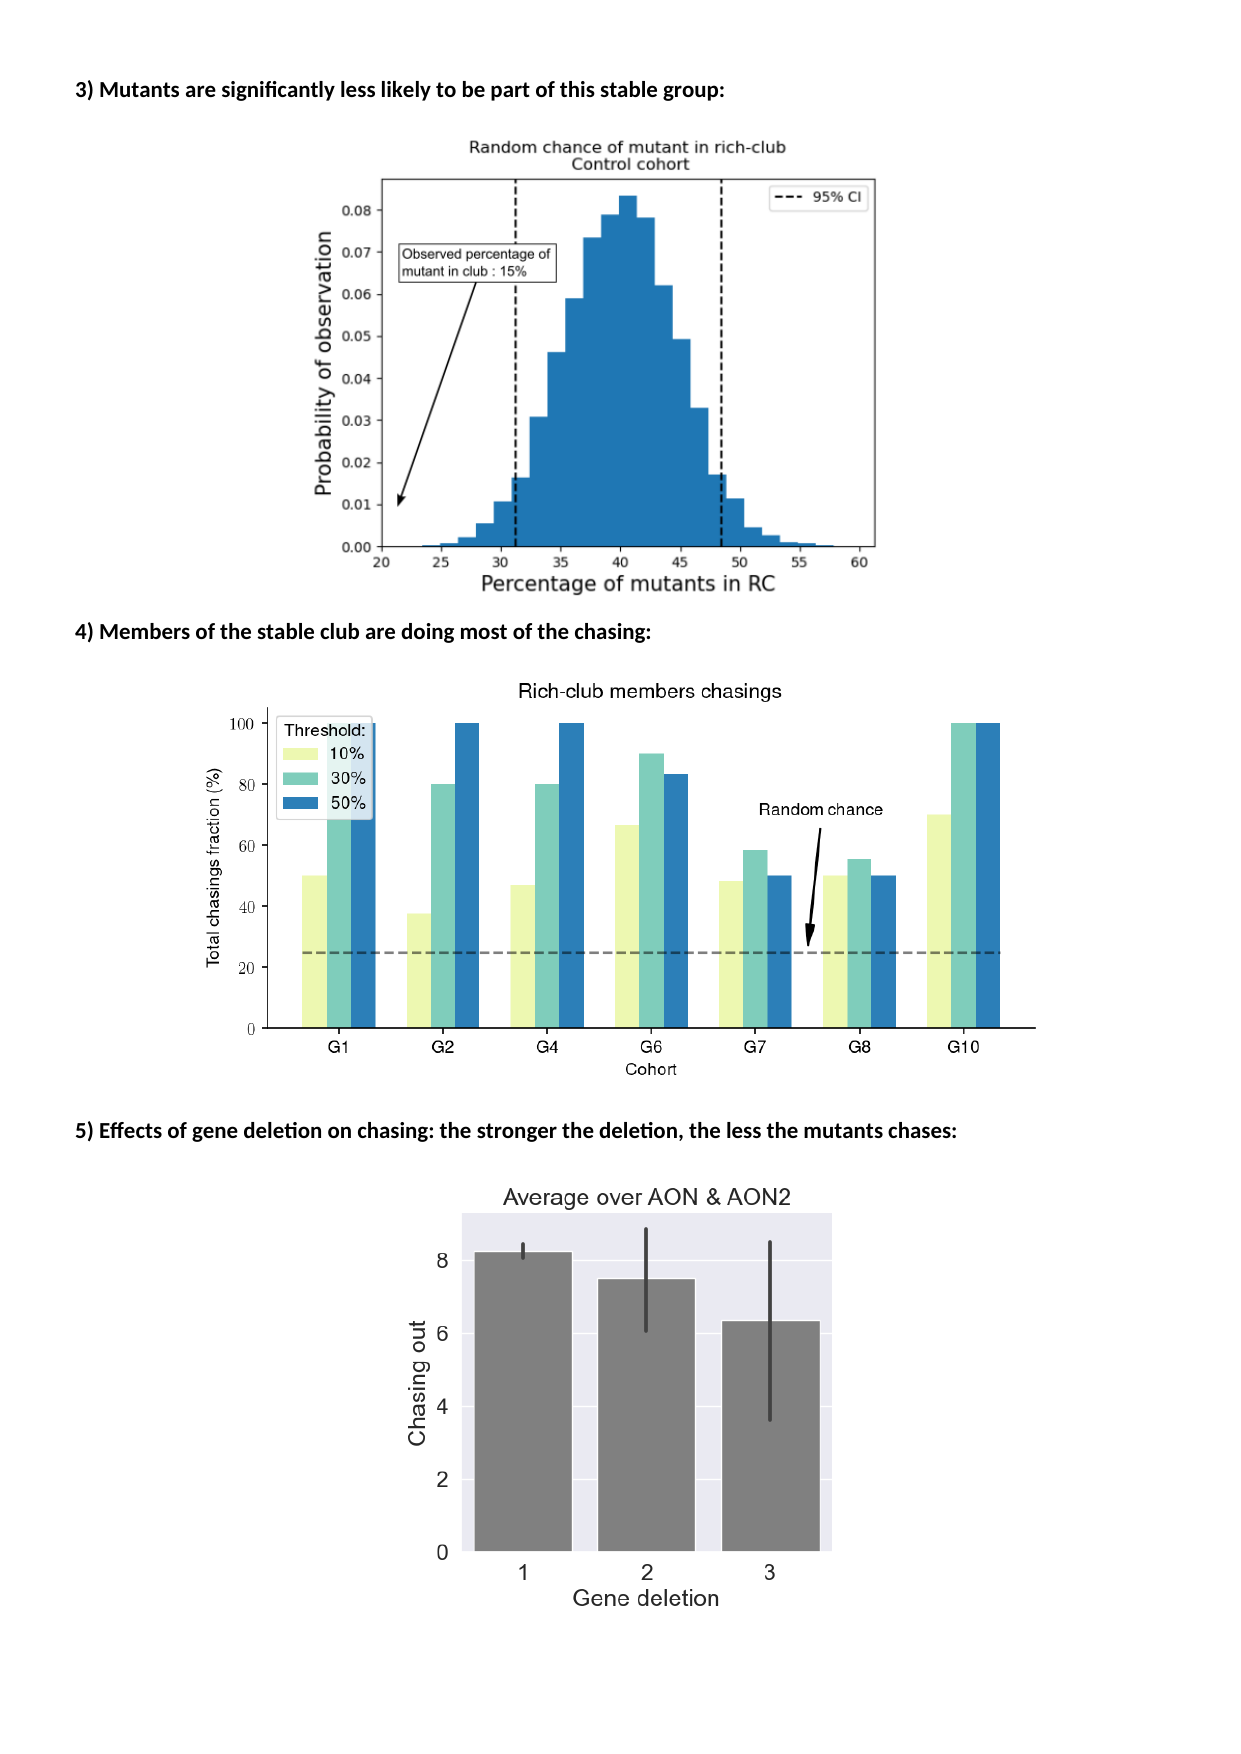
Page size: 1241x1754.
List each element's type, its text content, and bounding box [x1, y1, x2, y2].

picture [302, 121, 938, 599]
text 4) Members of the stable club are doing most of the chasing: [75, 617, 1165, 645]
picture [188, 664, 1053, 1097]
text 5) Effects of gene deletion on chasing: the stronger the deletion, the less the mutants chases: [75, 1116, 1165, 1144]
text 3) Mutants are significantly less likely to be part of this stable group: [75, 75, 1165, 103]
picture [383, 1162, 857, 1636]
